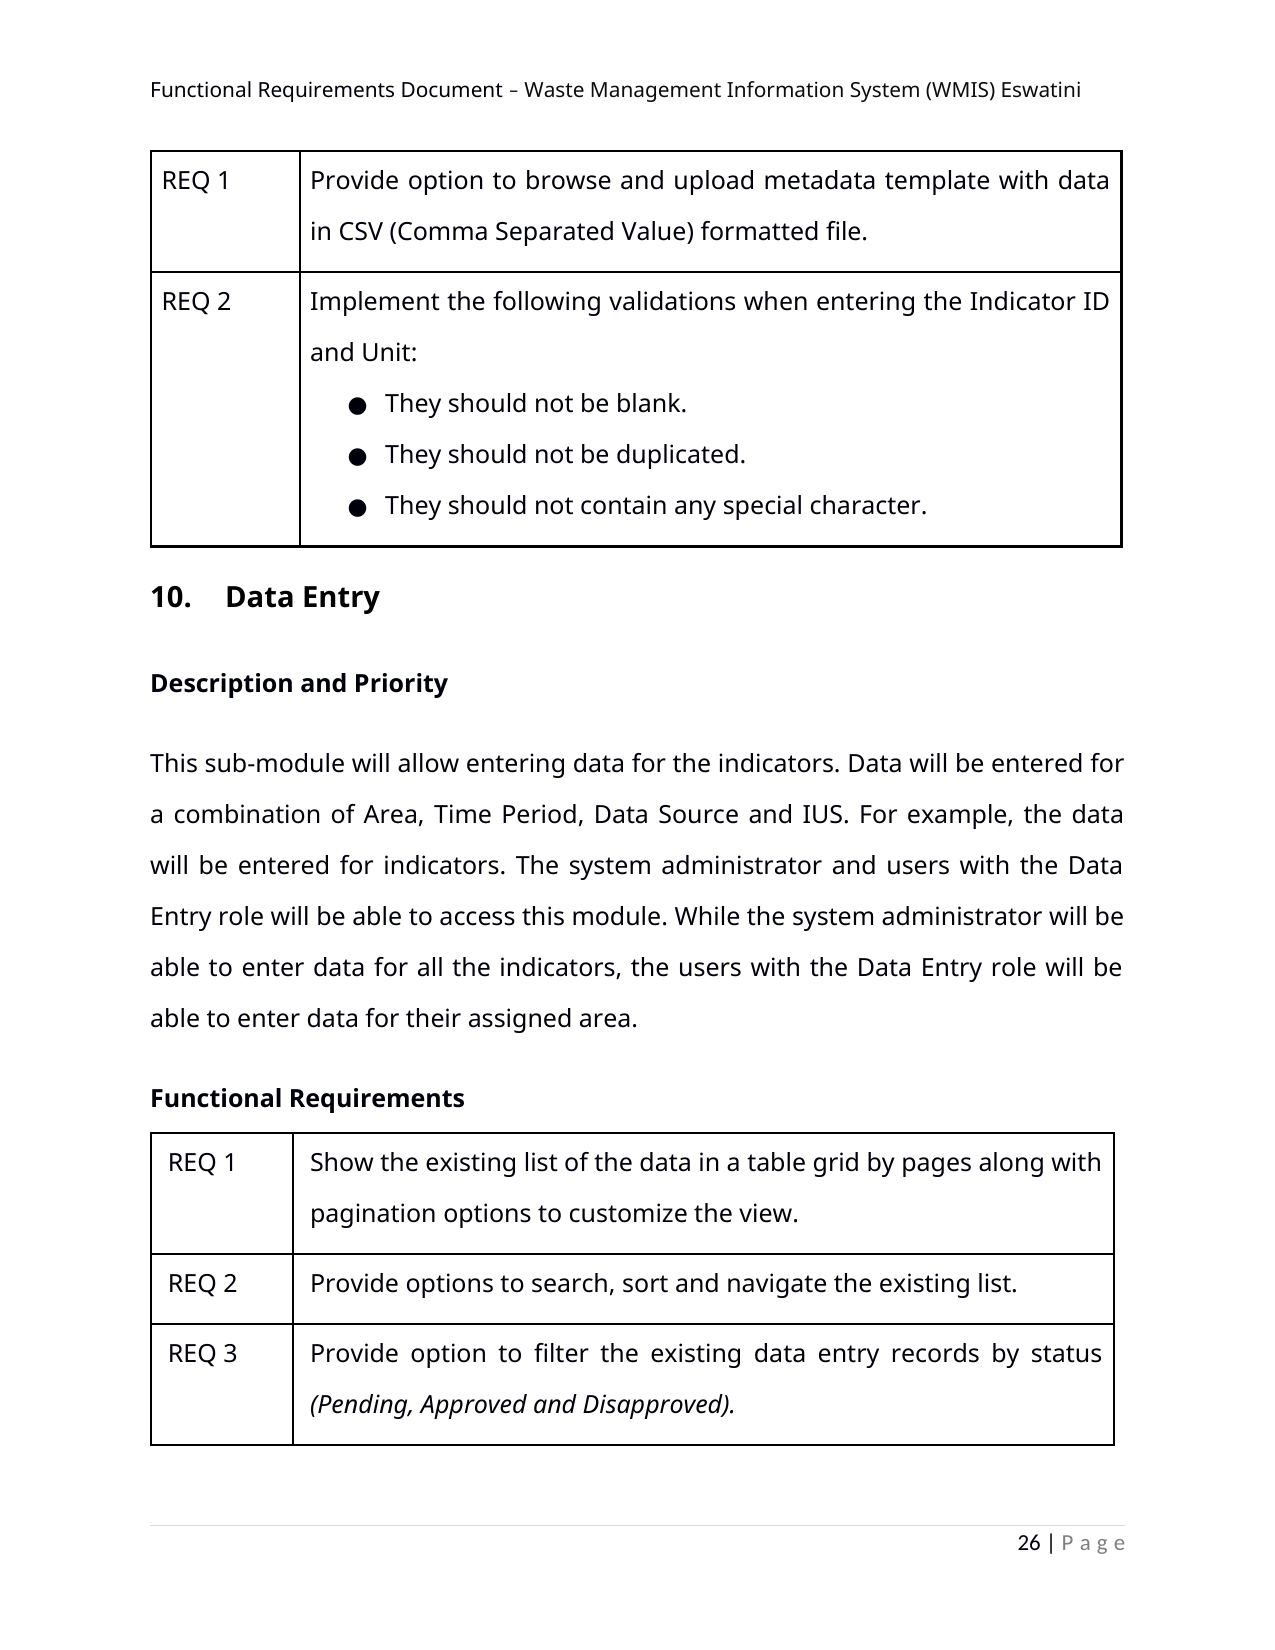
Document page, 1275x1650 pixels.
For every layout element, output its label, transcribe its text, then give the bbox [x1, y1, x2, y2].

table_cell Provide options to search, sort and navigate the existing list. [294, 1255, 1113, 1323]
table_cell Provide option to filter the existing data entry records by status (Pending, Approved and Disapproved). [294, 1325, 1113, 1444]
text Functional Requirements [150, 1081, 1121, 1115]
table_cell REQ 2 [152, 273, 299, 545]
table_header REQ 1 [152, 1134, 292, 1253]
table_cell Implement the following validations when entering the Indicator ID and Unit: They should not be blank. They should not be duplicated. They should not contain any special character. [301, 273, 1120, 545]
table_header REQ 1 [152, 152, 299, 271]
table_cell REQ 3 [152, 1325, 292, 1444]
text This sub-module will allow entering data for the indicators. Data will be entered for a combination of Area, Time Period, Data Source and IUS. For example, the data will be entered for indicators. The system administrator and users with the Data Entry role will be able to access this module. While the system administrator will be able to enter data for all the indicators, the users with the Data Entry role will be able to enter data for their assigned area. [150, 746, 1125, 1035]
subtitle Data Entry [150, 577, 1125, 616]
table_header Show the existing list of the data in a table grid by pages along with pagination options to customize the view. [294, 1134, 1113, 1253]
table_cell REQ 2 [152, 1255, 292, 1323]
table_header Provide option to browse and upload metadata template with data in CSV (Comma Separated Value) formatted file. [301, 152, 1120, 271]
text Description and Priority [150, 665, 1125, 699]
